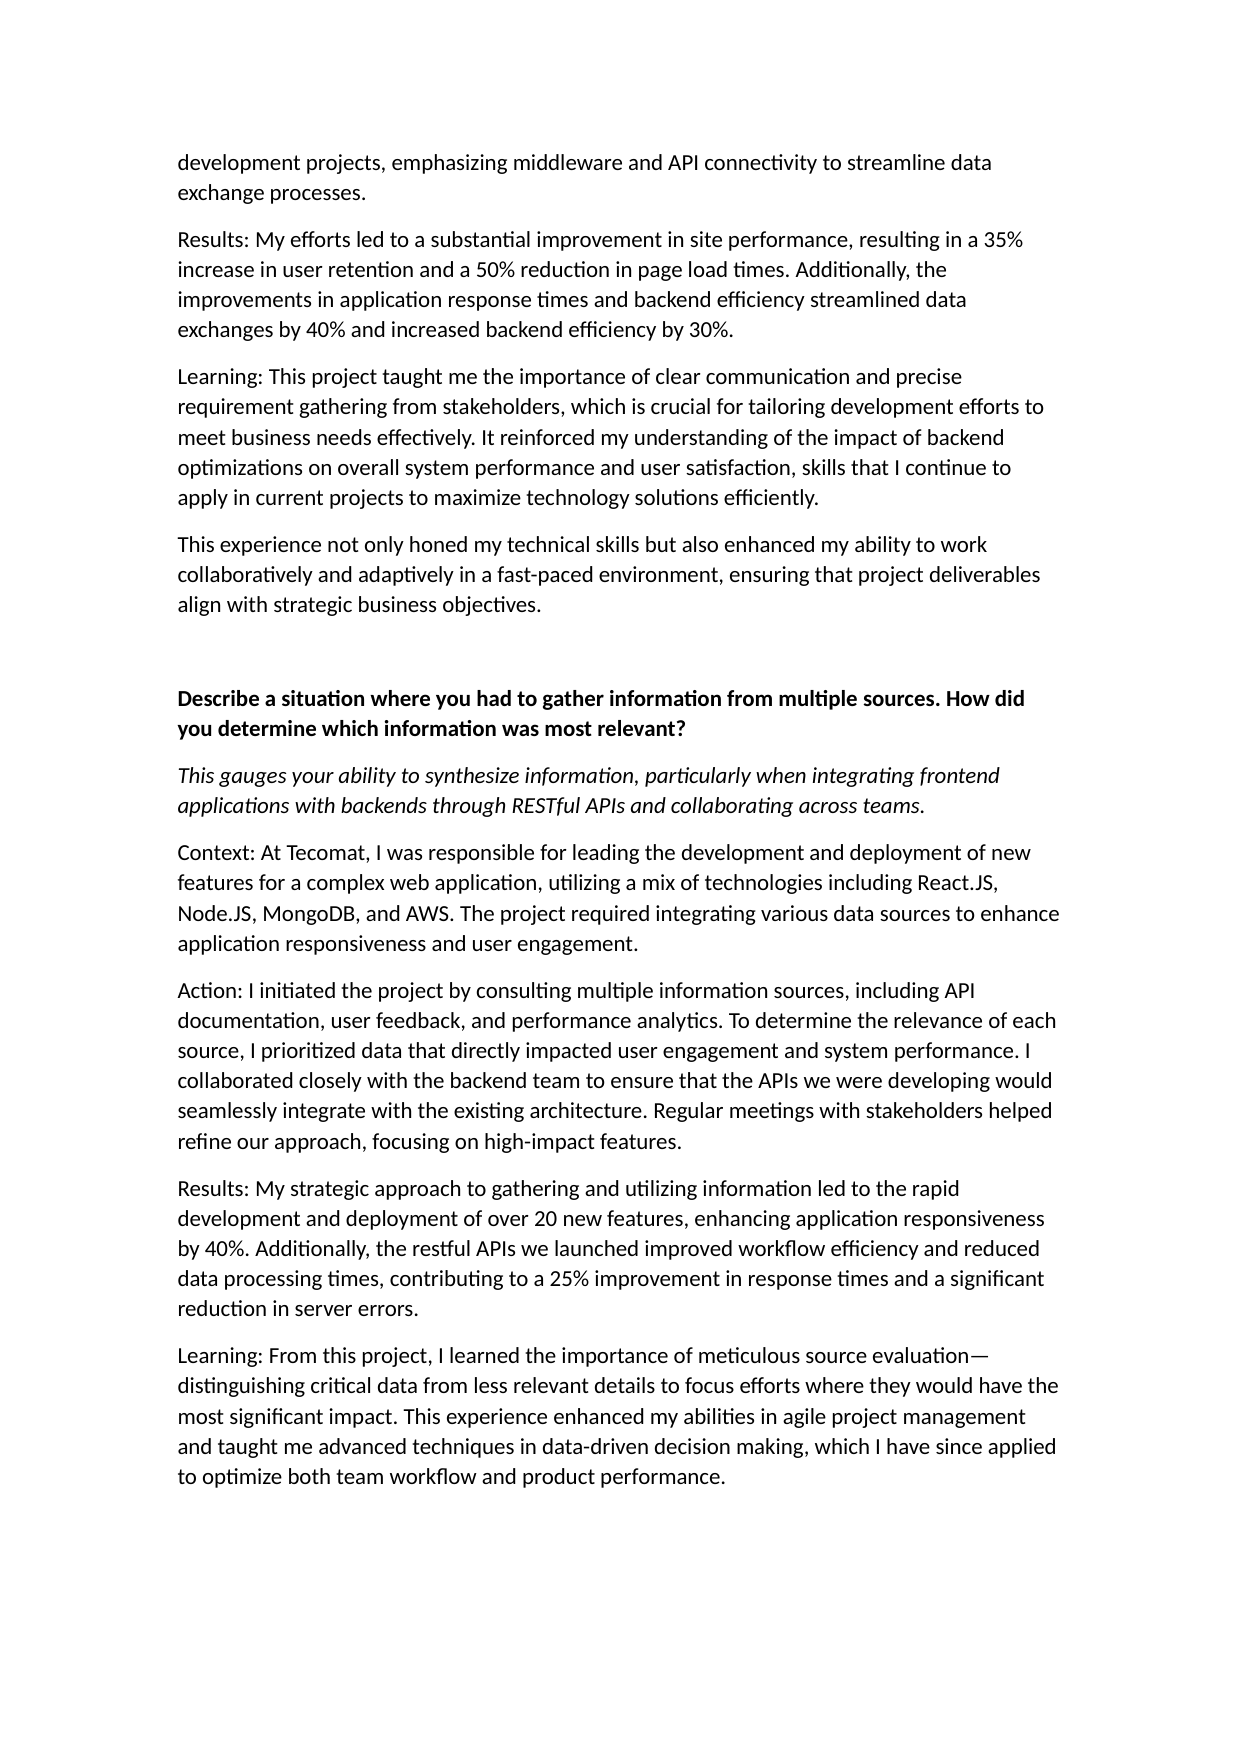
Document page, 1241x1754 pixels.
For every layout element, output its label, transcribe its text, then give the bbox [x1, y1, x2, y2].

text Context: At Tecomat, I was responsible for leading the development and deployment of new features for a complex web application, utilizing a mix of technologies including React.JS, Node.JS, MongoDB, and AWS. The project required integrating various data sources to enhance application responsiveness and user engagement. [177, 838, 1063, 957]
text Learning: From this project, I learned the importance of meticulous source evaluation—distinguishing critical data from less relevant details to focus efforts where they would have the most significant impact. This experience enhanced my abilities in agile project management and taught me advanced techniques in data-driven decision making, which I have since applied to optimize both team workflow and product performance. [177, 1341, 1063, 1490]
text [177, 148, 1063, 206]
text Learning: This project taught me the importance of clear communication and precise requirement gathering from stakeholders, which is crucial for tailoring development efforts to meet business needs effectively. It reinforced my understanding of the impact of backend optimizations on overall system performance and user satisfaction, skills that I continue to apply in current projects to maximize technology solutions efficiently. [177, 362, 1063, 511]
text Describe a situation where you had to gather information from multiple sources. How did you determine which information was most relevant? [177, 684, 1063, 742]
text Action: I initiated the project by consulting multiple information sources, including API documentation, user feedback, and performance analytics. To determine the relevance of each source, I prioritized data that directly impacted user engagement and system performance. I collaborated closely with the backend team to ensure that the APIs we were developing would seamlessly integrate with the existing architecture. Regular meetings with stakeholders helped refine our approach, focusing on high-impact features. [177, 976, 1063, 1155]
text Results: My efforts led to a substantial improvement in site performance, resulting in a 35% increase in user retention and a 50% reduction in page load times. Additionally, the improvements in application response times and backend efficiency streamlined data exchanges by 40% and increased backend efficiency by 30%. [177, 225, 1063, 343]
text Results: My strategic approach to gathering and utilizing information led to the rapid development and deployment of over 20 new features, enhancing application responsiveness by 40%. Additionally, the restful APIs we launched improved workflow efficiency and reduced data processing times, contributing to a 25% improvement in response times and a significant reduction in server errors. [177, 1174, 1063, 1322]
text This experience not only honed my technical skills but also enhanced my ability to work collaboratively and adaptively in a fast-paced environment, ensuring that project deliverables align with strategic business objectives. [177, 530, 1063, 618]
text This gauges your ability to synthesize information, particularly when integrating frontend applications with backends through RESTful APIs and collaborating across teams. [177, 761, 1063, 819]
